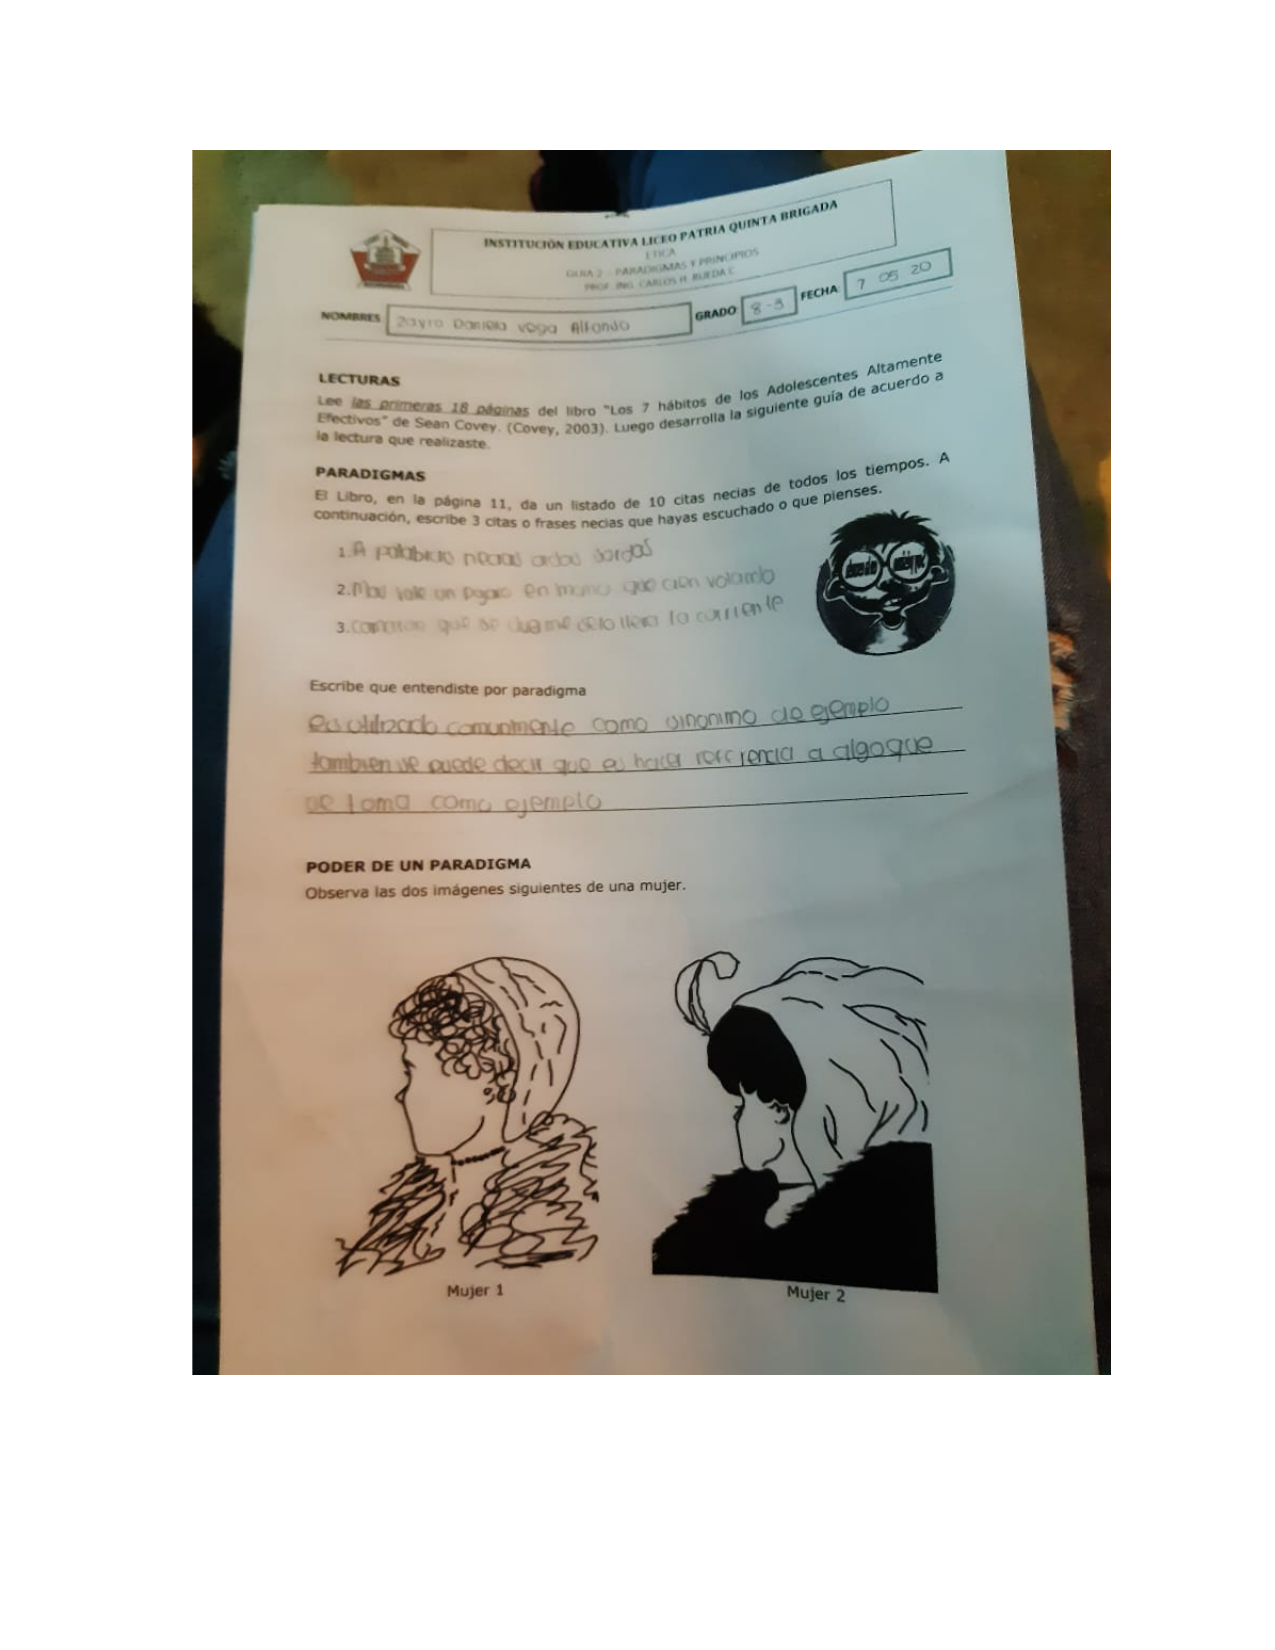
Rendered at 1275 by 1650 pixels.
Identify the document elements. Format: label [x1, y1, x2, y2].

picture [192, 150, 1110, 1374]
